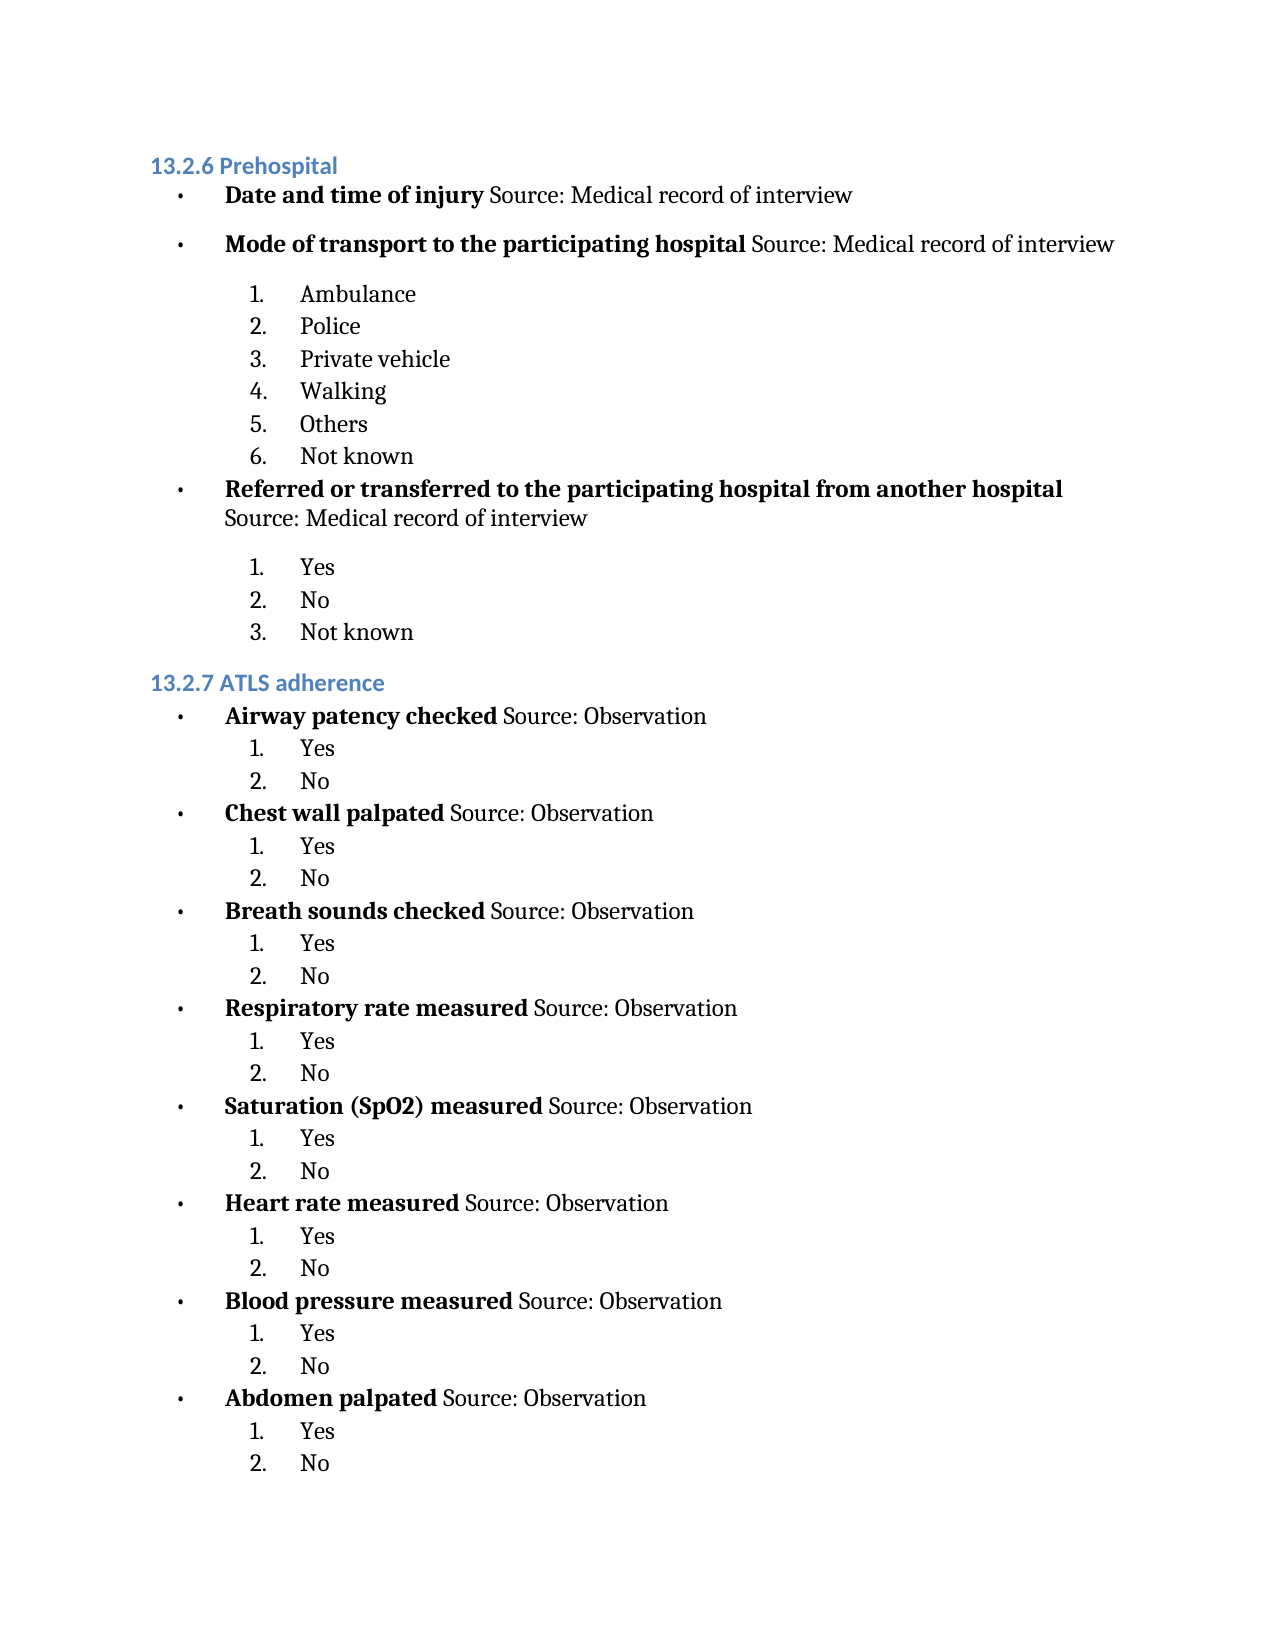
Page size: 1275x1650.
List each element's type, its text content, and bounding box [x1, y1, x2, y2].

list No [250, 1254, 1125, 1283]
list Police [250, 312, 1125, 341]
list No [250, 864, 1125, 893]
list Yes [250, 929, 1125, 958]
list Yes [250, 1222, 1125, 1251]
list No [250, 1449, 1125, 1478]
list Mode of transport to the participating hospital Source: Medical record of interview [175, 230, 1125, 259]
list No [250, 1157, 1125, 1186]
list Yes [250, 832, 1125, 861]
subtitle 13.2.7 ATLS adherence [150, 668, 1125, 698]
list Others [250, 410, 1125, 438]
list Ambulance [250, 280, 1125, 308]
list Date and time of injury Source: Medical record of interview [175, 181, 1125, 209]
list Yes [250, 1319, 1125, 1348]
list Chest wall palpated Source: Observation [175, 799, 1125, 828]
list Yes [250, 1417, 1125, 1446]
list Yes [250, 1027, 1125, 1056]
list Not known [250, 442, 1125, 471]
list Yes [250, 553, 1125, 582]
list Abdomen palpated Source: Observation [175, 1384, 1125, 1413]
list No [250, 586, 1125, 614]
list No [250, 767, 1125, 796]
list No [250, 1059, 1125, 1088]
list Yes [250, 1124, 1125, 1153]
list Yes [250, 734, 1125, 763]
list Saturation (SpO2) measured Source: Observation [175, 1092, 1125, 1121]
list No [250, 1352, 1125, 1381]
list Breath sounds checked Source: Observation [175, 897, 1125, 926]
list Airway patency checked Source: Observation [175, 702, 1125, 731]
subtitle 13.2.6 Prehospital [150, 150, 1125, 181]
list Blood pressure measured Source: Observation [175, 1287, 1125, 1316]
list Respiratory rate measured Source: Observation [175, 994, 1125, 1023]
list Heart rate measured Source: Observation [175, 1189, 1125, 1218]
list Walking [250, 377, 1125, 406]
list Referred or transferred to the participating hospital from another hospital Source: Medical record of interview [175, 475, 1125, 532]
list No [250, 962, 1125, 991]
list Private vehicle [250, 345, 1125, 373]
list Not known [250, 618, 1125, 647]
